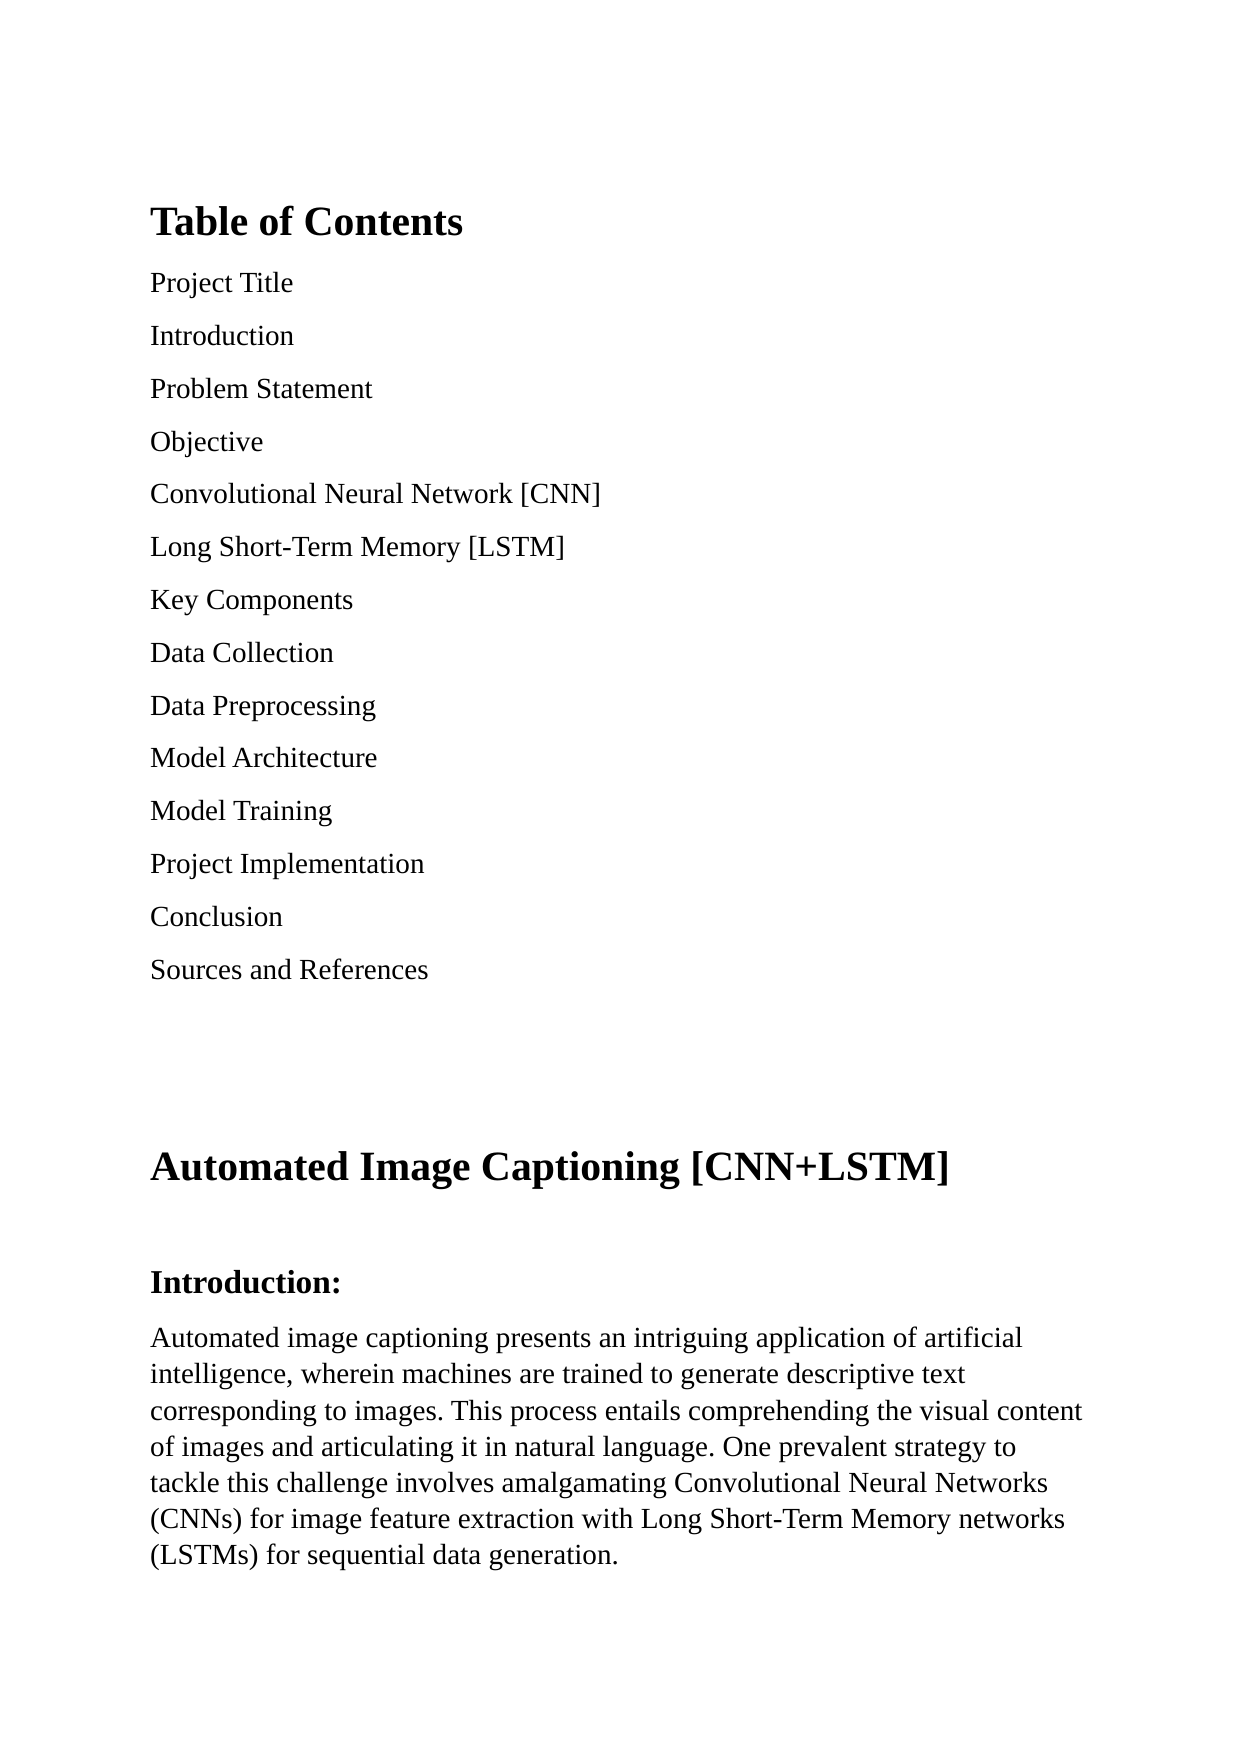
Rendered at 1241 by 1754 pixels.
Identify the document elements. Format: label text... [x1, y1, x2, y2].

text Introduction: [150, 1262, 1090, 1301]
text Conclusion [150, 899, 1090, 932]
text Convolutional Neural Network [CNN] [150, 476, 1090, 510]
text Project Title [150, 265, 1090, 299]
text Long Short-Term Memory [LSTM] [150, 529, 1090, 563]
text Table of Contents [150, 197, 1090, 245]
text Sources and References [150, 952, 1090, 985]
text Model Training [150, 793, 1090, 827]
text Problem Statement [150, 371, 1090, 404]
text Automated image captioning presents an intriguing application of artificial intelligence, wherein machines are trained to generate descriptive text corresponding to images. This process entails comprehending the visual content of images and articulating it in natural language. One prevalent strategy to tackle this challenge involves amalgamating Convolutional Neural Networks (CNNs) for image feature extraction with Long Short-Term Memory networks (LSTMs) for sequential data generation. [150, 1320, 1090, 1571]
text Model Architecture [150, 741, 1090, 774]
text Key Components [150, 582, 1090, 616]
text Project Implementation [150, 846, 1090, 880]
text Data Collection [150, 635, 1090, 668]
text Introduction [150, 318, 1090, 352]
text Data Preprocessing [150, 688, 1090, 721]
text Automated Image Captioning [CNN+LSTM] [150, 1141, 1090, 1189]
text Objective [150, 424, 1090, 457]
